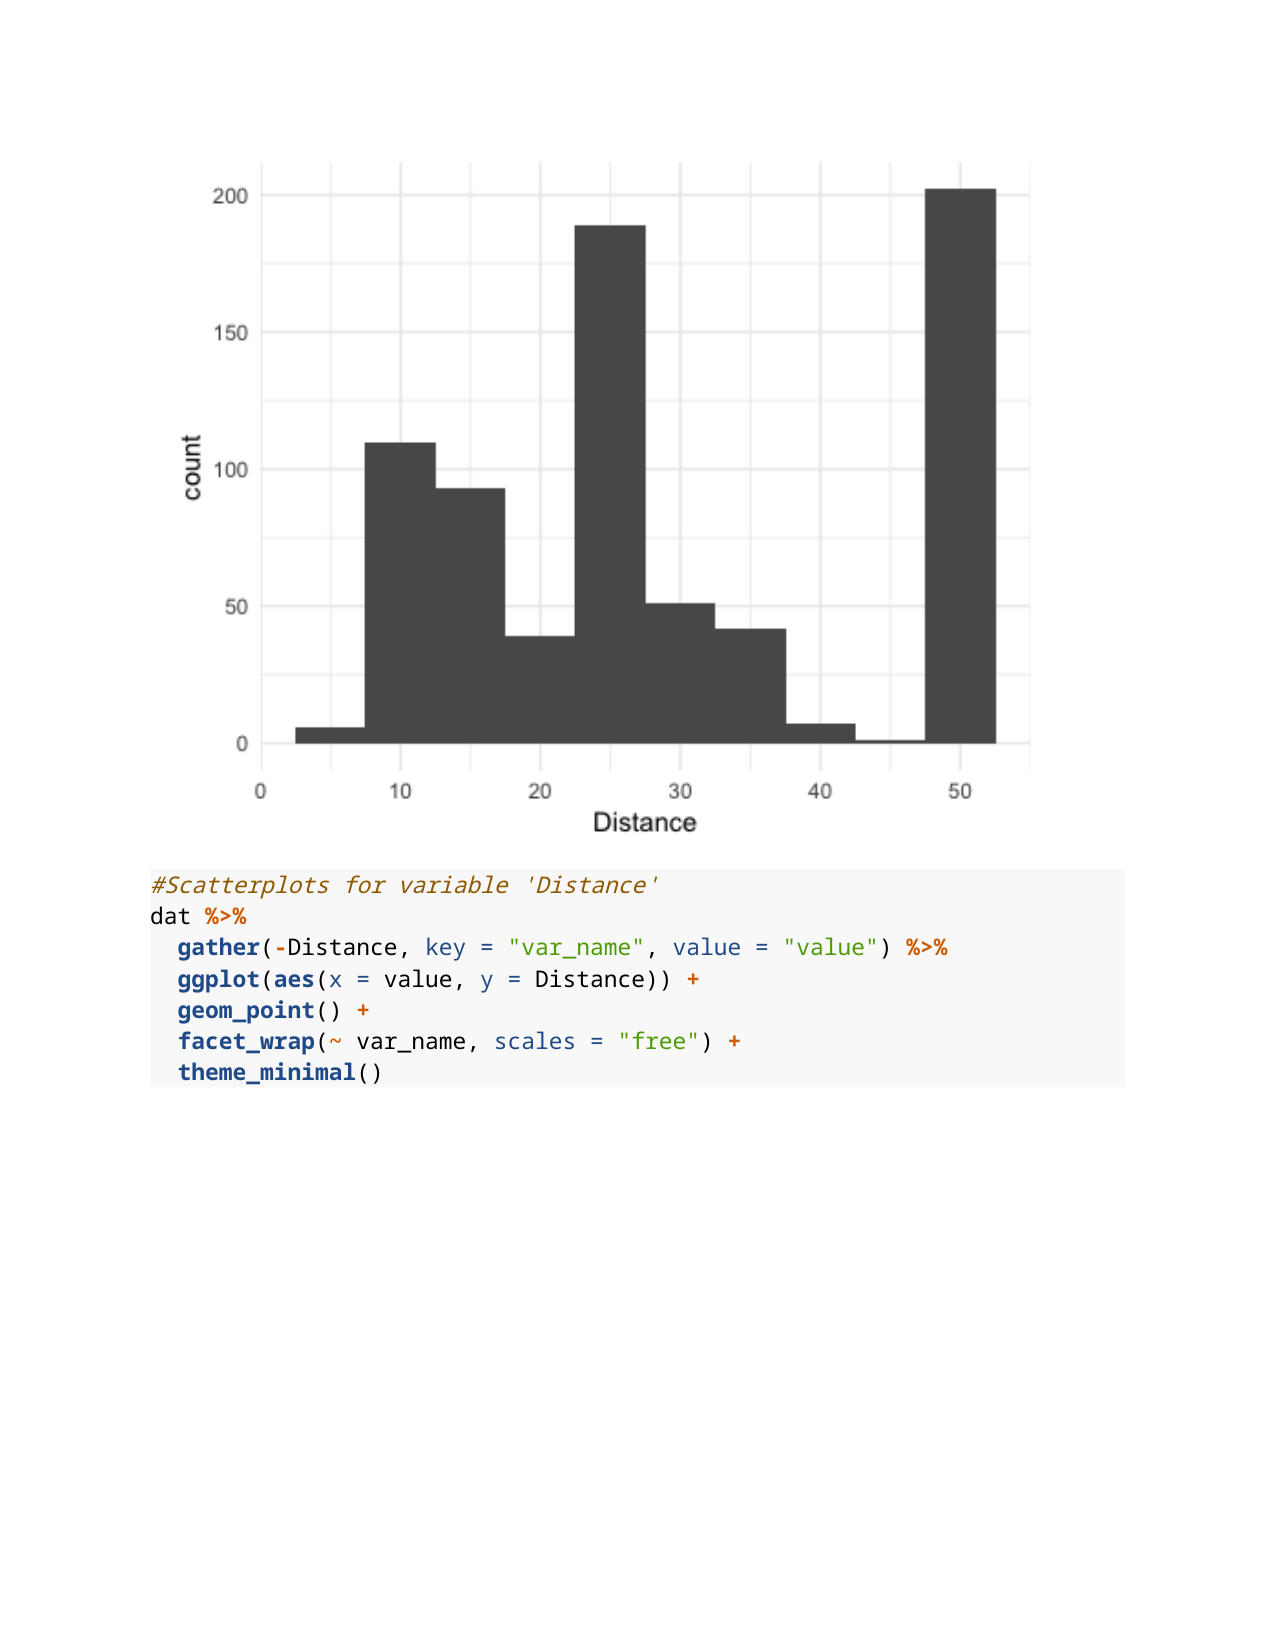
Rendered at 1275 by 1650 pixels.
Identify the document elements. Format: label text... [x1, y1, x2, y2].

text #Scatterplots for variable 'Distance' dat %>% gather(-Distance, key = "var_name", value = "value") %>% ggplot(aes(x = value, y = Distance)) + geom_point() + facet_wrap(~ var_name, scales = "free") + theme_minimal() [150, 869, 1125, 1087]
picture [168, 150, 1044, 850]
